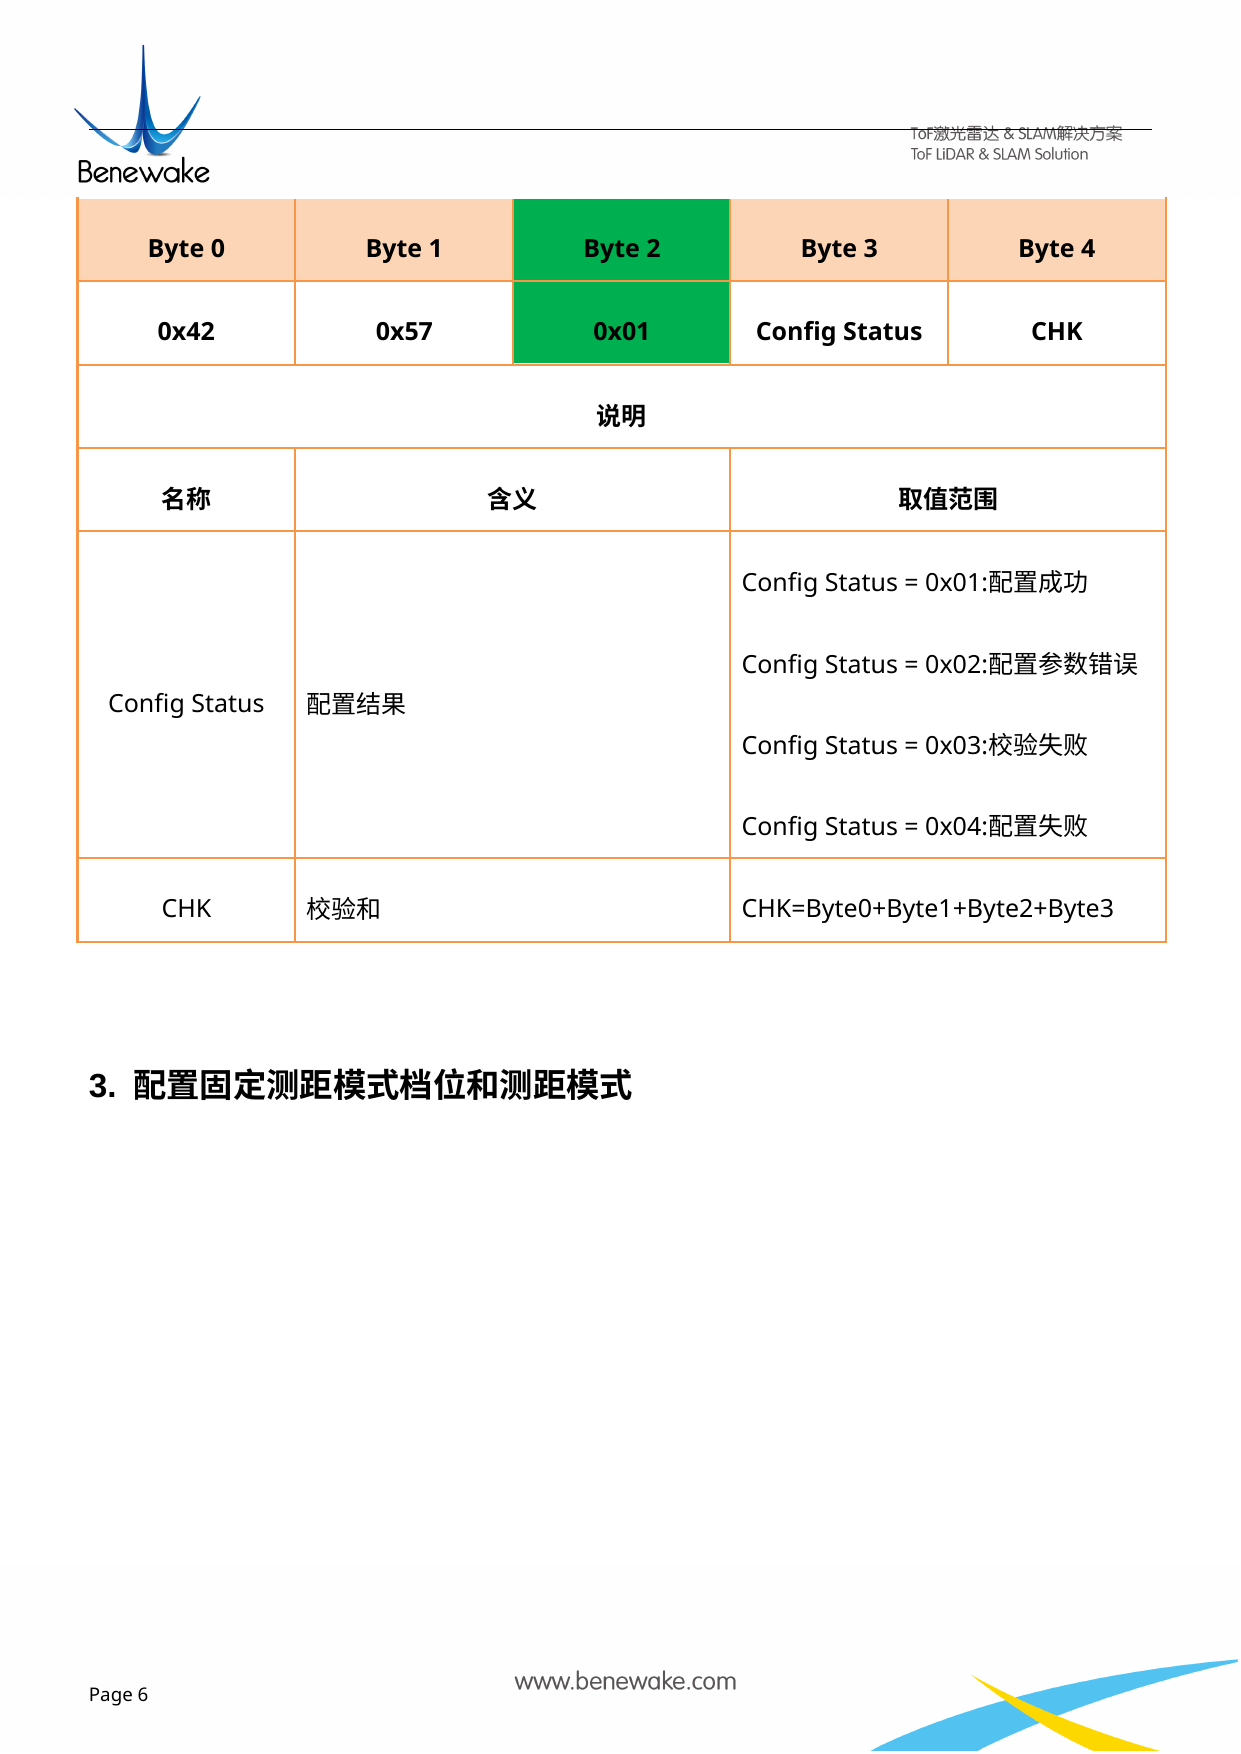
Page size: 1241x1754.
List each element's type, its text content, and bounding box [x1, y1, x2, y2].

table_cell 名称 [79, 449, 294, 530]
table_cell Config Status = 0x01:配置成功 Config Status = 0x02:配置参数错误 Config Status = 0x03:校验失败 Config Status = 0x04:配置失败 [731, 532, 1165, 857]
table_cell 含义 [296, 449, 729, 530]
table_cell Byte 0 [79, 199, 294, 280]
table_cell 配置结果 [296, 532, 729, 857]
picture [0, 1565, 1241, 1751]
table_cell Byte 1 [296, 199, 512, 280]
table_cell Byte 3 [731, 199, 947, 280]
table_cell Config Status [79, 532, 294, 857]
table_cell 0x42 [79, 282, 294, 363]
table_cell 0x01 [514, 282, 729, 363]
table_cell Config Status [731, 282, 947, 363]
table_cell CHK=Byte0+Byte1+Byte2+Byte3 [731, 859, 1165, 941]
table_cell 校验和 [296, 859, 729, 941]
picture [0, 0, 1241, 197]
subtitle 配置固定测距模式档位和测距模式 [89, 1051, 1152, 1116]
table_cell 说明 [79, 366, 1165, 447]
table_cell Byte 4 [949, 199, 1165, 280]
table_cell 取值范围 [731, 449, 1165, 530]
table_cell CHK [949, 282, 1165, 363]
table_cell Byte 2 [514, 199, 729, 280]
table_cell 0x57 [296, 282, 512, 363]
table_cell CHK [79, 859, 294, 941]
